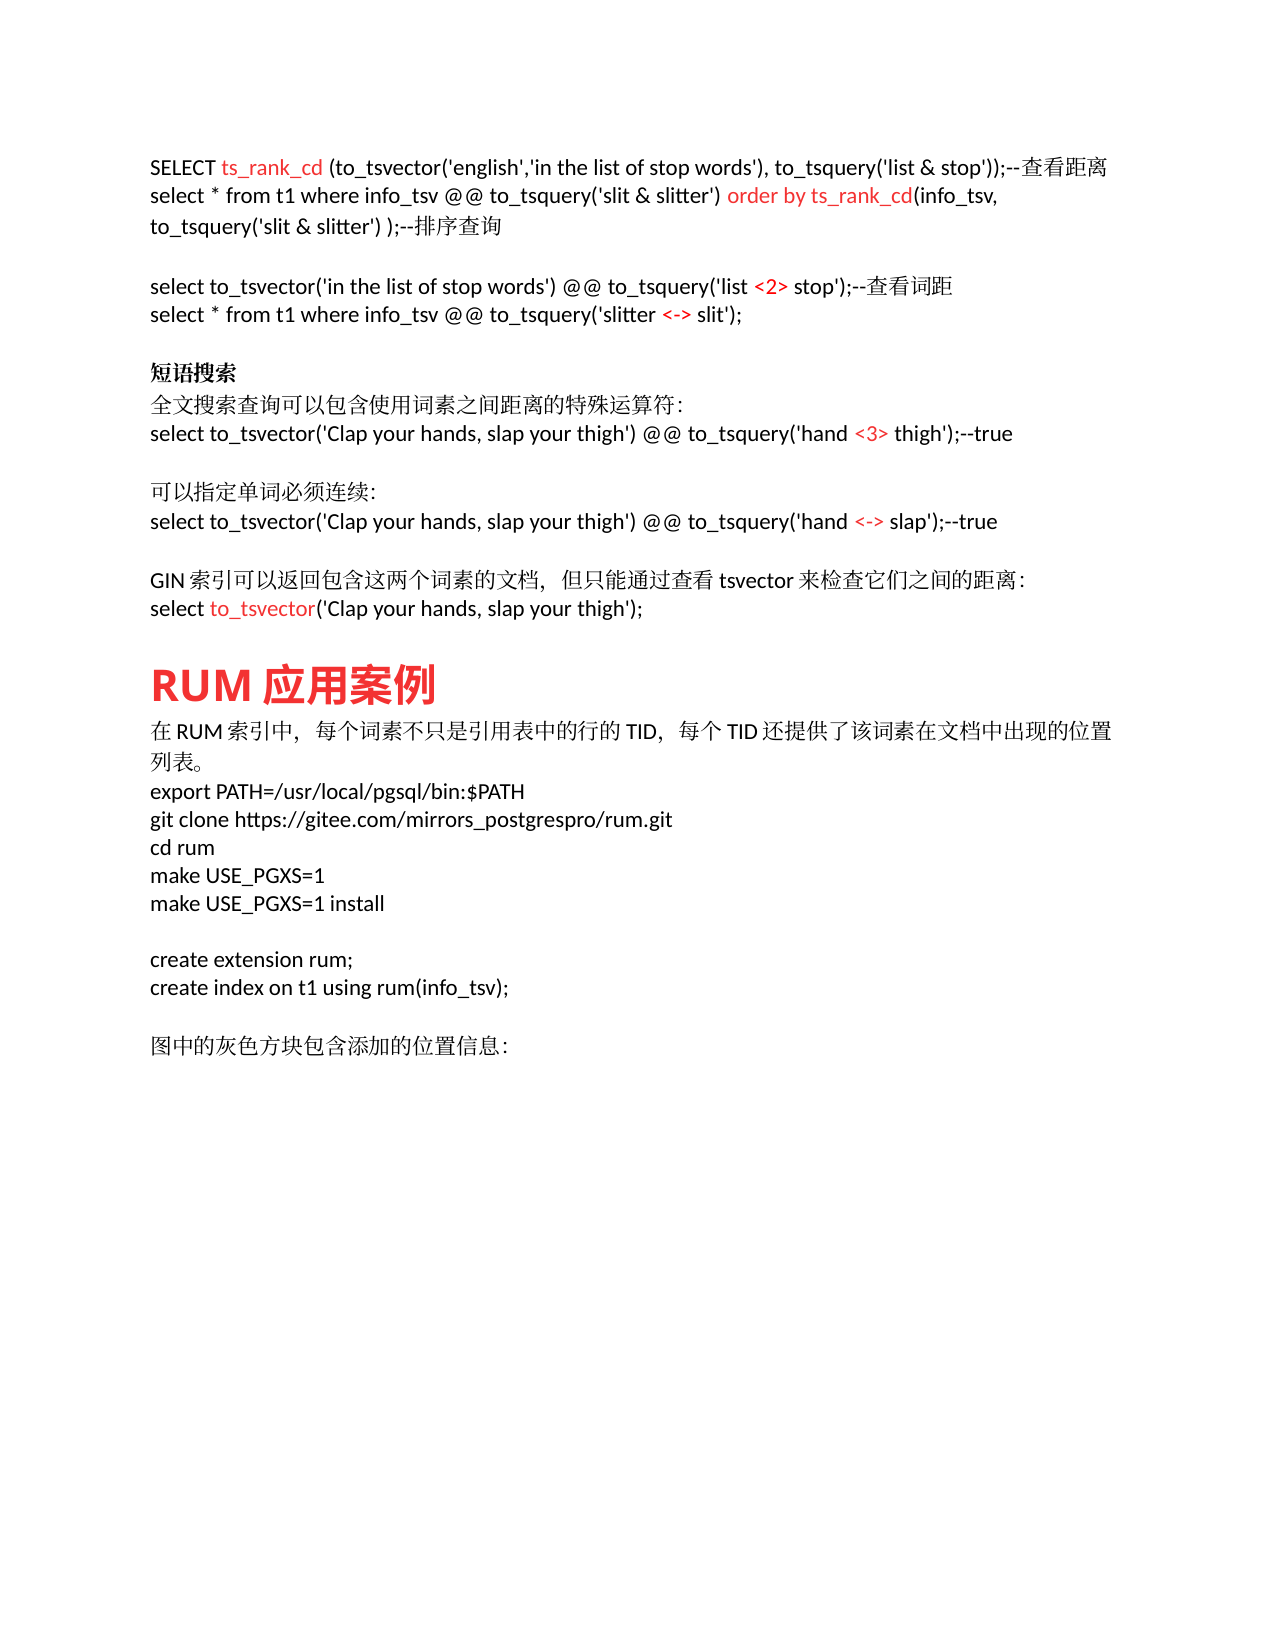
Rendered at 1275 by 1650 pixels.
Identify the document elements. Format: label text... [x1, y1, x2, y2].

text 可以指定单词必须连续： [150, 475, 1125, 507]
text 全文搜索查询可以包含使用词素之间距离的特殊运算符： [150, 388, 1125, 419]
text 图中的灰色方块包含添加的位置信息： [150, 1029, 1125, 1061]
text select to_tsvector('Clap your hands, slap your thigh'); [150, 594, 1125, 622]
text create index on t1 using rum(info_tsv); [150, 973, 1125, 1001]
text create extension rum; [150, 945, 1125, 973]
text git clone https://gitee.com/mirrors_postgrespro/rum.git [150, 805, 1125, 833]
text SELECT ts_rank_cd (to_tsvector('english','in the list of stop words'), to_tsquery('list & stop'));--查看距离 [150, 150, 1125, 181]
text select * from t1 where info_tsv @@ to_tsquery('slit & slitter') order by ts_rank_cd(info_tsv, to_tsquery('slit & slitter') );--排序查询 [150, 181, 1125, 241]
text GIN索引可以返回包含这两个词素的文档，但只能通过查看tsvector来检查它们之间的距离： [150, 563, 1125, 594]
text make USE_PGXS=1 [150, 861, 1125, 889]
text select to_tsvector('Clap your hands, slap your thigh') @@ to_tsquery('hand <-> slap');--true [150, 507, 1125, 535]
text 短语搜索 [150, 356, 1125, 388]
text cd rum [150, 833, 1125, 861]
text make USE_PGXS=1 install [150, 889, 1125, 917]
text 在RUM索引中，每个词素不只是引用表中的行的TID，每个TID还提供了该词素在文档中出现的位置列表。 [150, 714, 1125, 777]
text select * from t1 where info_tsv @@ to_tsquery('slitter <-> slit'); [150, 300, 1125, 328]
text export PATH=/usr/local/pgsql/bin:$PATH [150, 777, 1125, 805]
text select to_tsvector('in the list of stop words') @@ to_tsquery('list <2> stop');--查看词距 [150, 269, 1125, 300]
text select to_tsvector('Clap your hands, slap your thigh') @@ to_tsquery('hand <3> thigh');--true [150, 419, 1125, 447]
